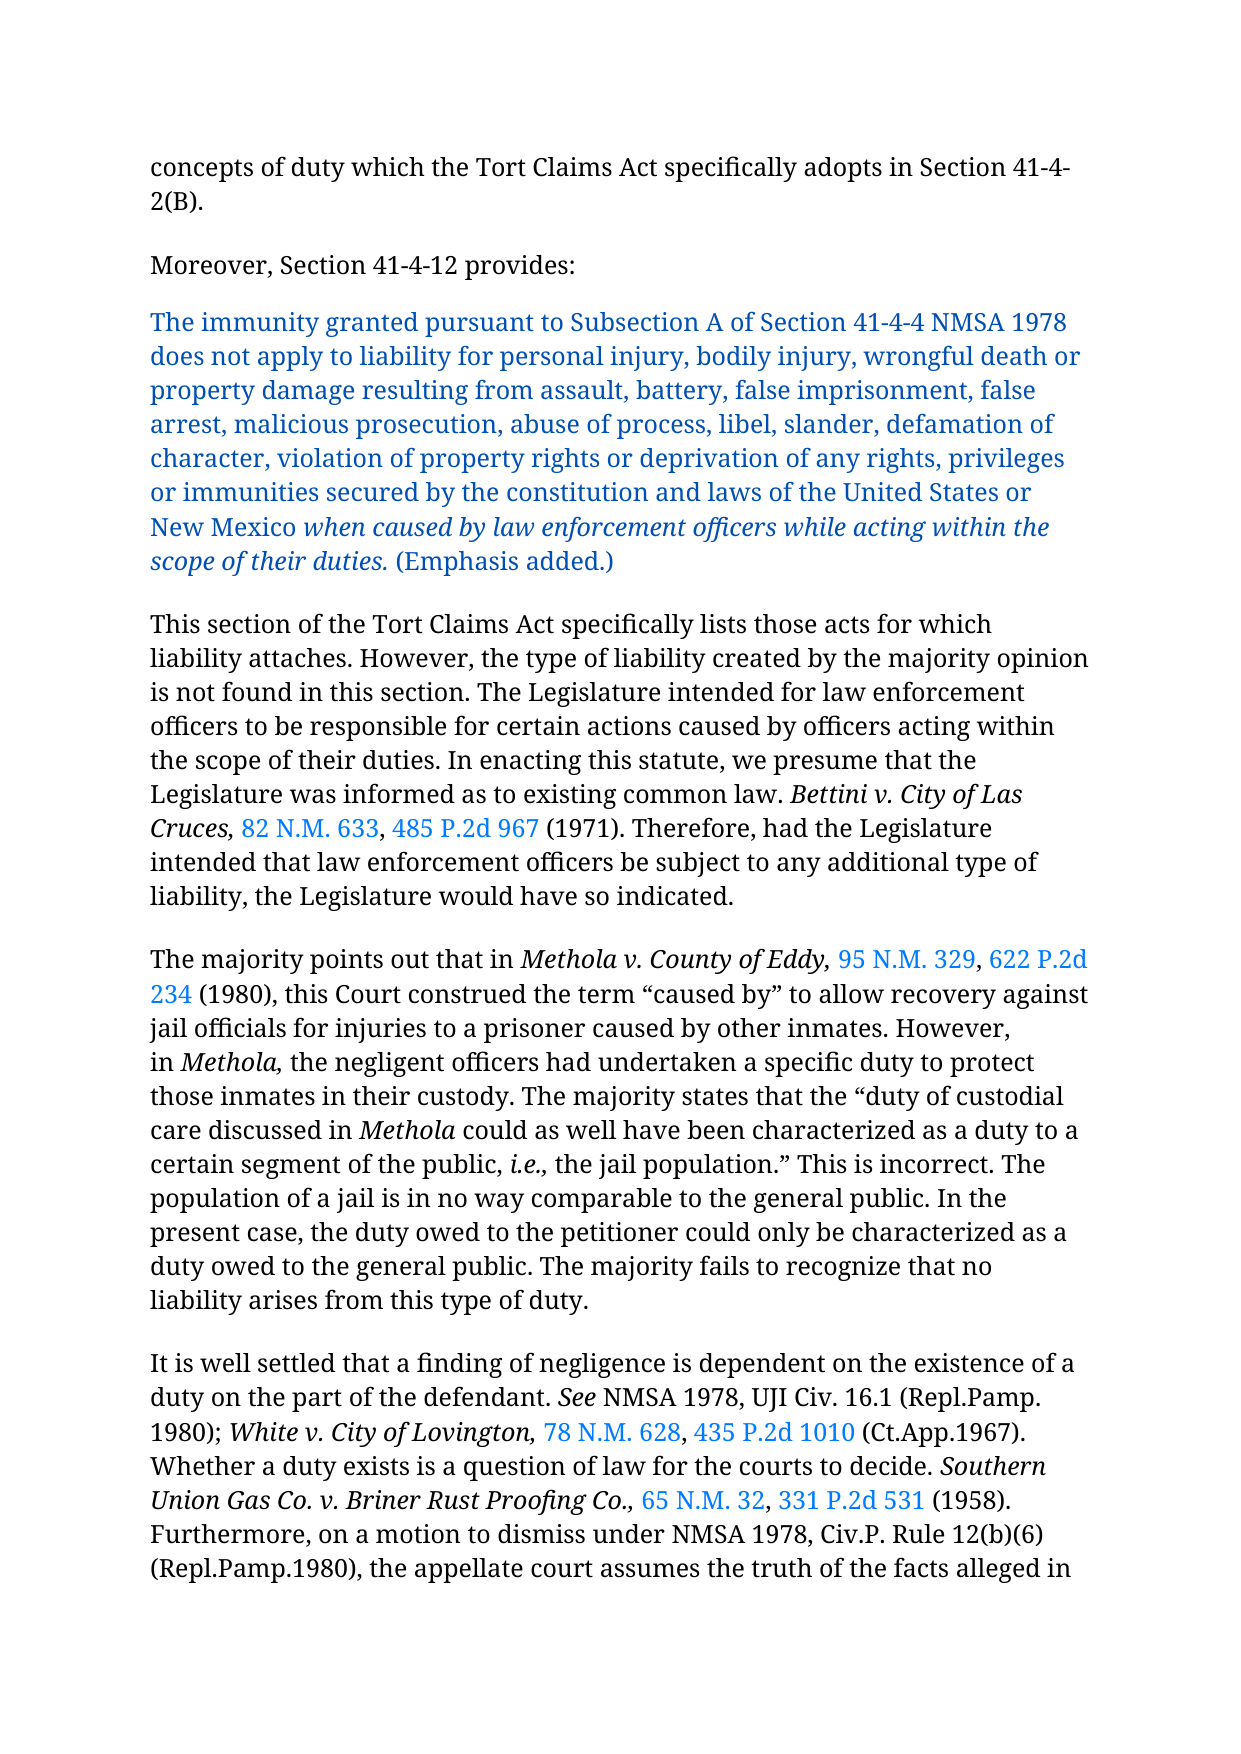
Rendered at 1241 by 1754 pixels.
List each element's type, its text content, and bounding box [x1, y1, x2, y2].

text This section of the Tort Claims Act specifically lists those acts for which liability attaches. However, the type of liability created by the majority opinion is not found in this section. The Legislature intended for law enforcement officers to be responsible for certain actions caused by officers acting within the scope of their duties. In enacting this statute, we presume that the Legislature was informed as to existing common law. Bettini v. City of Las Cruces, 82 N.M. 633, 485 P.2d 967 (1971). Therefore, had the Legislature intended that law enforcement officers be subject to any additional type of liability, the Legislature would have so indicated. [150, 606, 1090, 913]
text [150, 150, 1090, 218]
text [150, 1346, 1090, 1584]
text The immunity granted pursuant to Subsection A of Section 41-4-4 NMSA 1978 does not apply to liability for personal injury, bodily injury, wrongful death or property damage resulting from assault, battery, false imprisonment, false arrest, malicious prosecution, abuse of process, libel, slander, defamation of character, violation of property rights or deprivation of any rights, privileges or immunities secured by the constitution and laws of the United States or New Mexico when caused by law enforcement officers while acting within the scope of their duties. (Emphasis added.) [150, 305, 1090, 577]
text Moreover, Section 41-4-12 provides: [150, 247, 1090, 281]
text The majority points out that in Methola v. County of Eddy, 95 N.M. 329, 622 P.2d 234 (1980), this Court construed the term “caused by” to allow recovery against jail officials for injuries to a prisoner caused by other inmates. However, in Methola, the negligent officers had undertaken a specific duty to protect those inmates in their custody. The majority states that the “duty of custodial care discussed in Methola could as well have been characterized as a duty to a certain segment of the public, i.e., the jail population.” This is incorrect. The population of a jail is in no way comparable to the general public. In the present case, the duty owed to the petitioner could only be characterized as a duty owed to the general public. The majority fails to recognize that no liability arises from this type of duty. [150, 942, 1090, 1317]
